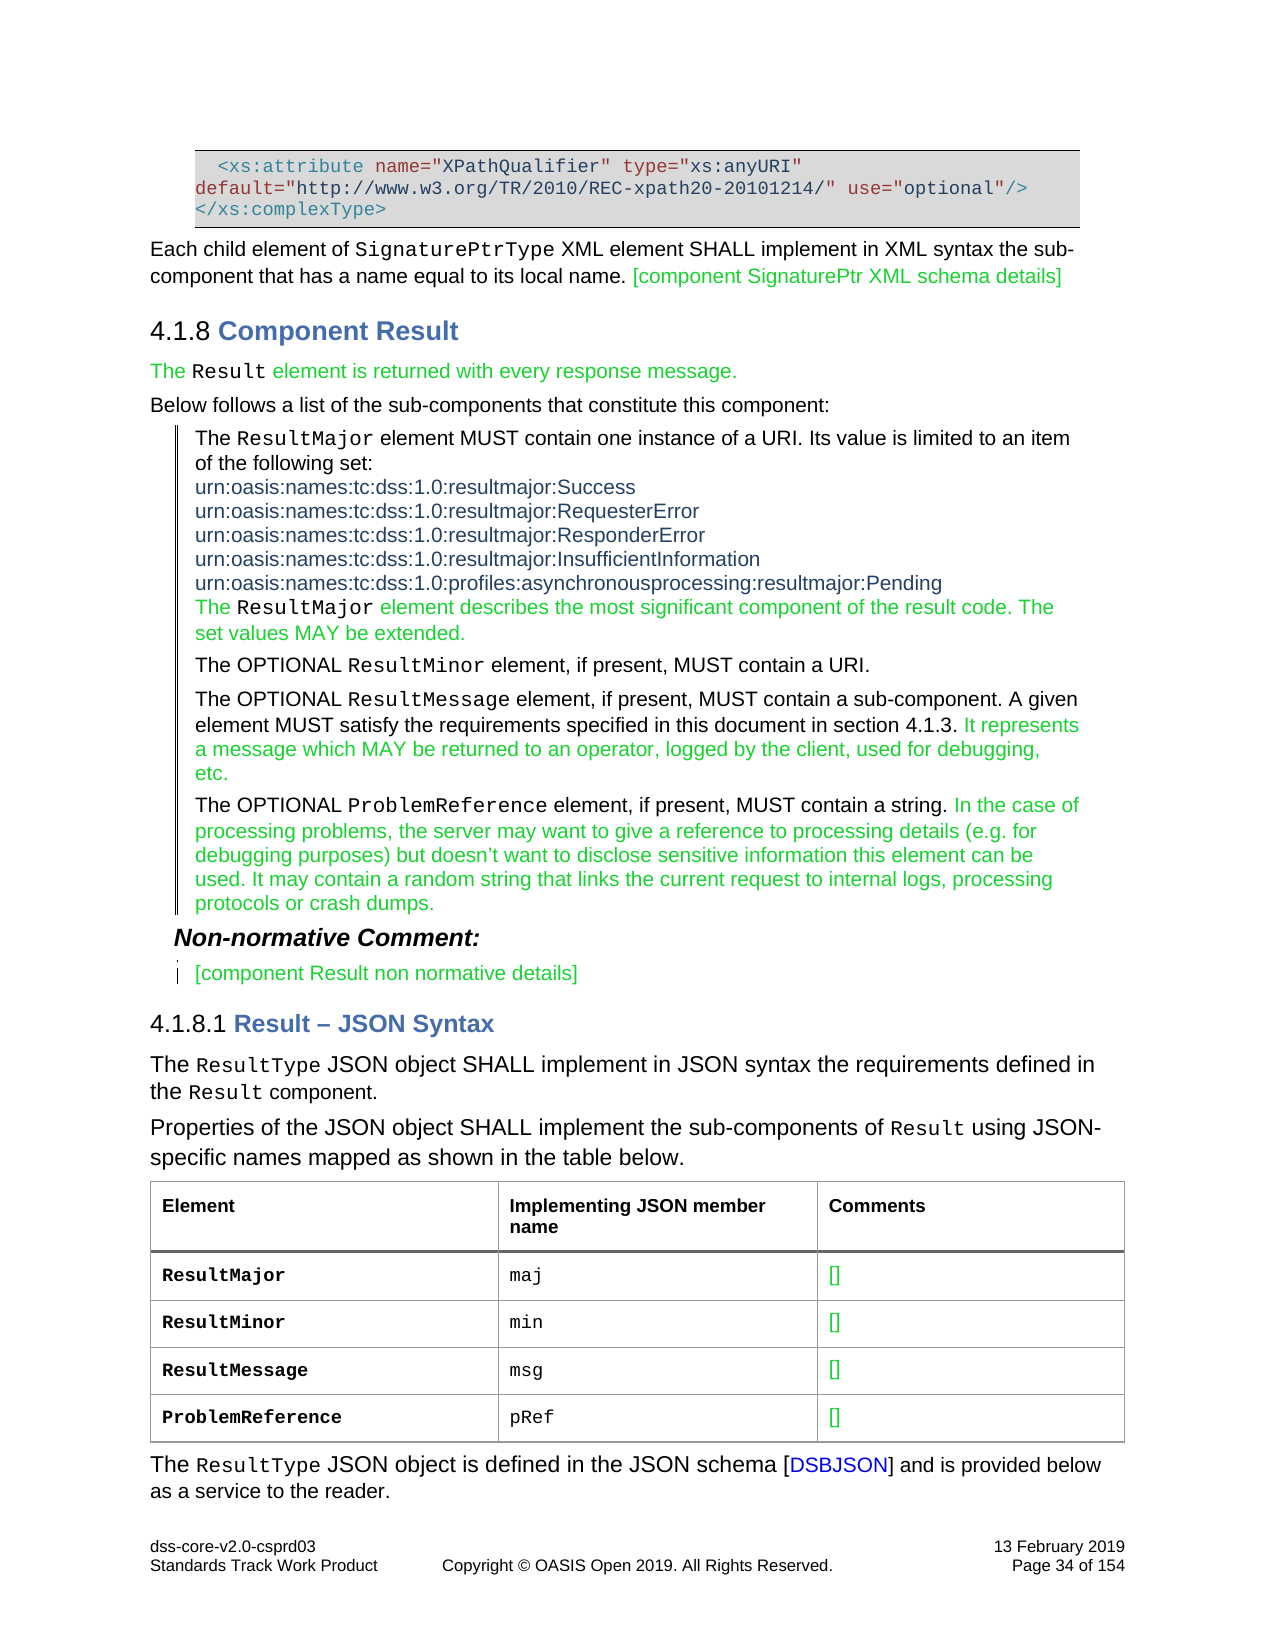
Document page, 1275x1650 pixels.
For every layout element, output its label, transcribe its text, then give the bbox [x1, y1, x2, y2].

subtitle Result – JSON Syntax [150, 1009, 1125, 1038]
text The ResultMajor element MUST contain one instance of a URI. Its value is limited to an item of the following set: urn:oasis:names:tc:dss:1.0:resultmajor:Success urn:oasis:names:tc:dss:1.0:resultmajor:RequesterError urn:oasis:names:tc:dss:1.0:resultmajor:ResponderError urn:oasis:names:tc:dss:1.0:resultmajor:InsufficientInformation urn:oasis:names:tc:dss:1.0:profiles:asynchronousprocessing:resultmajor:Pending [178, 425, 1080, 645]
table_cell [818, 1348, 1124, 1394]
text Below follows a list of the sub-components that constitute this component: [150, 393, 1125, 417]
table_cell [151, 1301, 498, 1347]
text <xs:attribute name="XPathQualifier" type="xs:anyURI" default="http://www.w3.org/TR/2010/REC-xpath20-20101214/" use="optional"/> [195, 151, 1080, 192]
text The ResultType JSON object SHALL implement in JSON syntax the requirements defined in the Result component. [150, 1051, 1125, 1106]
text The OPTIONAL ProblemReference element, if present, MUST contain a string. [178, 793, 1080, 915]
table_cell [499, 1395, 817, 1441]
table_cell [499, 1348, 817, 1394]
text Properties of the JSON object SHALL implement the sub-components of Result using JSON-specific names mapped as shown in the table below. [150, 1114, 1125, 1171]
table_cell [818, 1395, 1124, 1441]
text The OPTIONAL ResultMessage element, if present, MUST contain a sub-component. A given element MUST satisfy the requirements specified in this document in section InternationalString. [178, 687, 1080, 785]
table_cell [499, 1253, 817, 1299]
text The OPTIONAL ResultMinor element, if present, MUST contain a URI. [178, 653, 1080, 679]
subtitle Component Result [150, 315, 1125, 346]
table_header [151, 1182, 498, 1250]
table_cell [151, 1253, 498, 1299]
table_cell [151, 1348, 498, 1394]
text The ResultType JSON object is defined in the JSON schema [DSBJSON] and is provided below as a service to the reader. [150, 1451, 1125, 1502]
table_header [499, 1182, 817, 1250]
text </xs:complexType> [195, 192, 1080, 227]
subtitle Non-normative Comment: [174, 923, 1125, 952]
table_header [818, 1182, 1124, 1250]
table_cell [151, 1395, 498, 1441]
text Each child element of SignaturePtrType XML element SHALL implement in XML syntax the sub-component that has a name equal to its local name. [150, 237, 1125, 288]
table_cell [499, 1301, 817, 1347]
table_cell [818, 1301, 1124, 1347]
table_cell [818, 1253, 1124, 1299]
